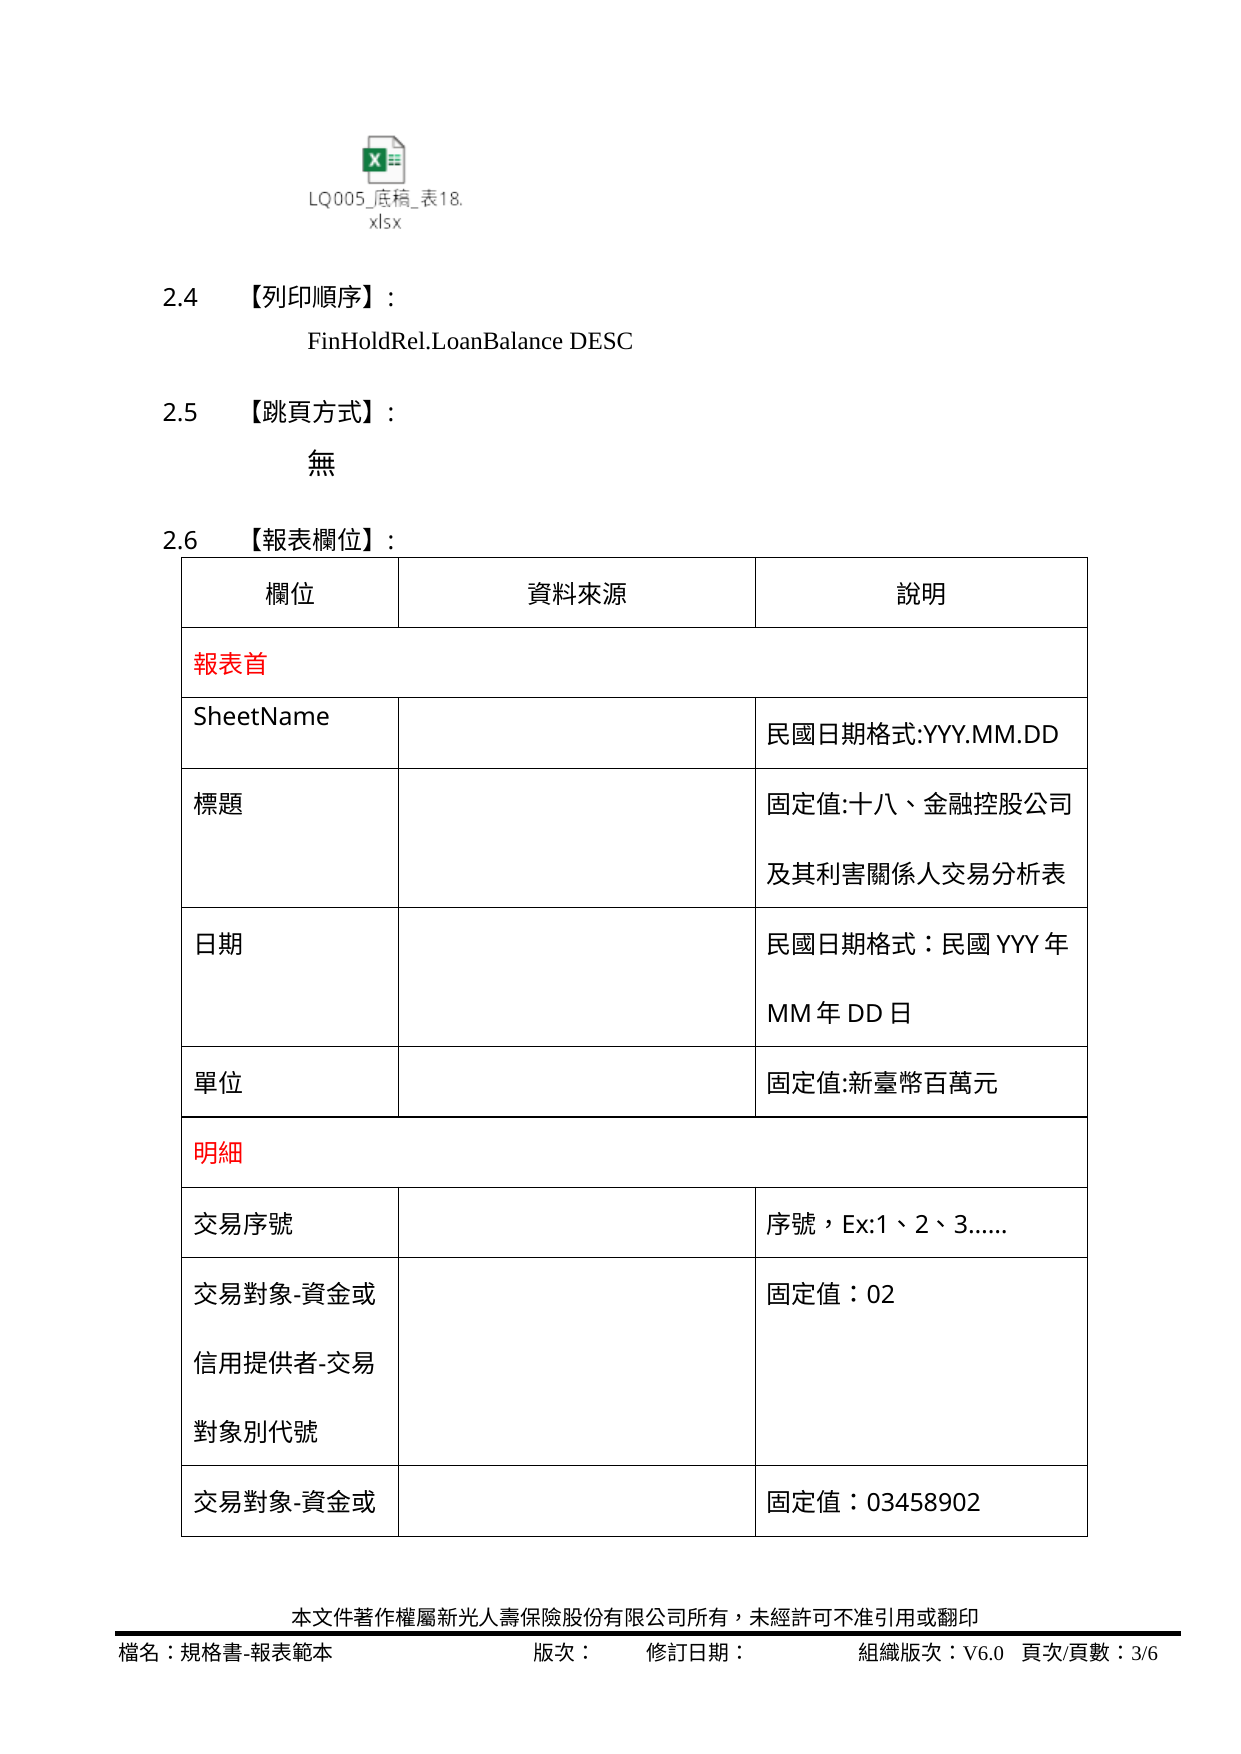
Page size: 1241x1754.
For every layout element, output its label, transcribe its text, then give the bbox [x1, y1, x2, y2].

table_cell 序號，Ex:1、2、3…… [756, 1188, 1087, 1257]
table_cell 交易對象-資金或信用提供者-交易對象別代號 [182, 1258, 398, 1465]
table_cell [399, 908, 755, 1046]
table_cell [182, 1466, 398, 1536]
table_cell [399, 769, 755, 907]
table_cell [399, 1466, 755, 1536]
table_cell 固定值:新臺幣百萬元 [756, 1047, 1087, 1116]
table_cell 固定值:十八、金融控股公司及其利害關係人交易分析表 [756, 769, 1087, 907]
table_header 欄位 [182, 558, 398, 627]
table_cell 固定值：03458902 [756, 1466, 1087, 1536]
table_cell [399, 698, 755, 767]
table_cell 明細 [182, 1118, 1087, 1187]
table_cell [399, 1047, 755, 1116]
table_cell [399, 1258, 755, 1465]
subtitle 【列印順序】: [162, 277, 1152, 313]
table_cell 報表首 [182, 628, 1087, 697]
text 無 [236, 441, 1152, 483]
table_cell SheetName [182, 698, 398, 767]
table_cell 民國日期格式:YYY.MM.DD [756, 698, 1087, 767]
table_cell 日期 [182, 908, 398, 1046]
subtitle 【跳頁方式】: [162, 392, 1152, 428]
table_cell 單位 [182, 1047, 398, 1116]
table_cell 民國日期格式：民國YYY年MM年DD日 [756, 908, 1087, 1046]
table_header 資料來源 [399, 558, 755, 627]
table_cell [399, 1188, 755, 1257]
table_cell 標題 [182, 769, 398, 907]
table_cell 交易序號 [182, 1188, 398, 1257]
text FinHoldRel.LoanBalance DESC [236, 326, 1152, 354]
table_header 說明 [756, 558, 1087, 627]
subtitle 【報表欄位】: [162, 521, 1152, 557]
table_cell 固定值：02 [756, 1258, 1087, 1465]
